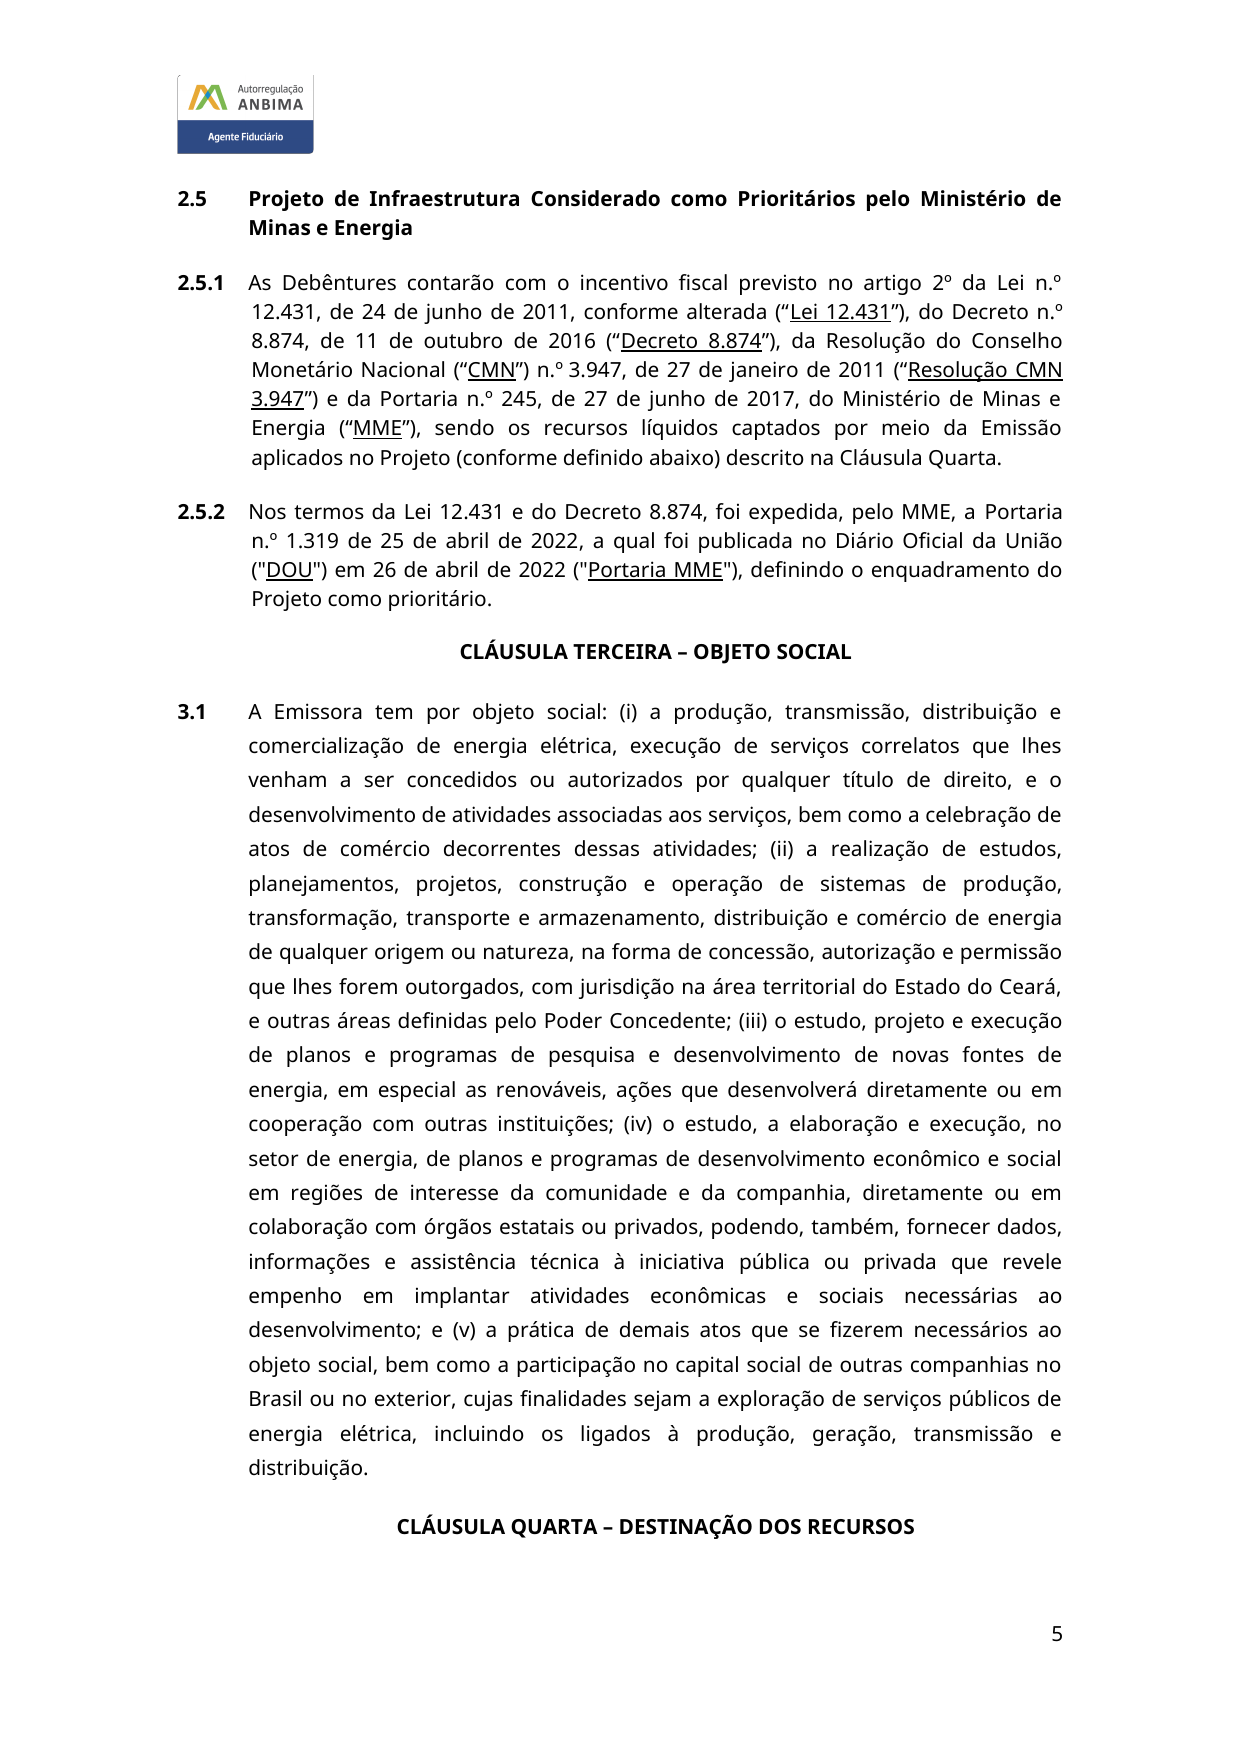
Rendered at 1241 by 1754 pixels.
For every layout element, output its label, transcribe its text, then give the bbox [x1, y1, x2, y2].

text Nos termos da Lei 12.431 e do Decreto 8.874, foi expedida, pelo MME, a Portaria n.º 1.319 de 25 de abril de 2022, a qual foi publicada no Diário Oficial da União ("DOU") em 26 de abril de 2022 ("Portaria MME"), definindo o enquadramento do Projeto como prioritário. [177, 496, 1063, 612]
text CLÁUSULA TERCEIRA – OBJETO SOCIAL [177, 637, 1063, 666]
picture [177, 75, 314, 154]
text Projeto de Infraestrutura Considerado como Prioritários pelo Ministério de Minas e Energia [177, 183, 1063, 242]
text CLÁUSULA QUARTA – DESTINAÇÃO DOS RECURSOS [177, 1512, 1063, 1541]
text A Emissora tem por objeto social: (i) a produção, transmissão, distribuição e comercialização de energia elétrica, execução de serviços correlatos que lhes venham a ser concedidos ou autorizados por qualquer título de direito, e o desenvolvimento de atividades associadas aos serviços, bem como a celebração de atos de comércio decorrentes dessas atividades; (ii) a realização de estudos, planejamentos, projetos, construção e operação de sistemas de produção, transformação, transporte e armazenamento, distribuição e comércio de energia de qualquer origem ou natureza, na forma de concessão, autorização e permissão que lhes forem outorgados, com jurisdição na área territorial do Estado do Ceará, e outras áreas definidas pelo Poder Concedente; (iii) o estudo, projeto e execução de planos e programas de pesquisa e desenvolvimento de novas fontes de energia, em especial as renováveis, ações que desenvolverá diretamente ou em cooperação com outras instituições; (iv) o estudo, a elaboração e execução, no setor de energia, de planos e programas de desenvolvimento econômico e social em regiões de interesse da comunidade e da companhia, diretamente ou em colaboração com órgãos estatais ou privados, podendo, também, fornecer dados, informações e assistência técnica à iniciativa pública ou privada que revele empenho em implantar atividades econômicas e sociais necessárias ao desenvolvimento; e (v) a prática de demais atos que se fizerem necessários ao objeto social, bem como a participação no capital social de outras companhias no Brasil ou no exterior, cujas finalidades sejam a exploração de serviços públicos de energia elétrica, incluindo os ligados à produção, geração, transmissão e distribuição. [177, 697, 1063, 1482]
text As Debêntures contarão com o incentivo fiscal previsto no artigo 2º da Lei n.º 12.431, de 24 de junho de 2011, conforme alterada (“Lei 12.431”), do Decreto n.º 8.874, de 11 de outubro de 2016 (“Decreto 8.874”), da Resolução do Conselho Monetário Nacional (“CMN”) n.º 3.947, de 27 de janeiro de 2011 (“Resolução CMN 3.947”) e da Portaria n.º 245, de 27 de junho de 2017, do Ministério de Minas e Energia (“MME”), sendo os recursos líquidos captados por meio da Emissão aplicados no Projeto (conforme definido abaixo) descrito na Cláusula Quarta. [177, 267, 1063, 471]
